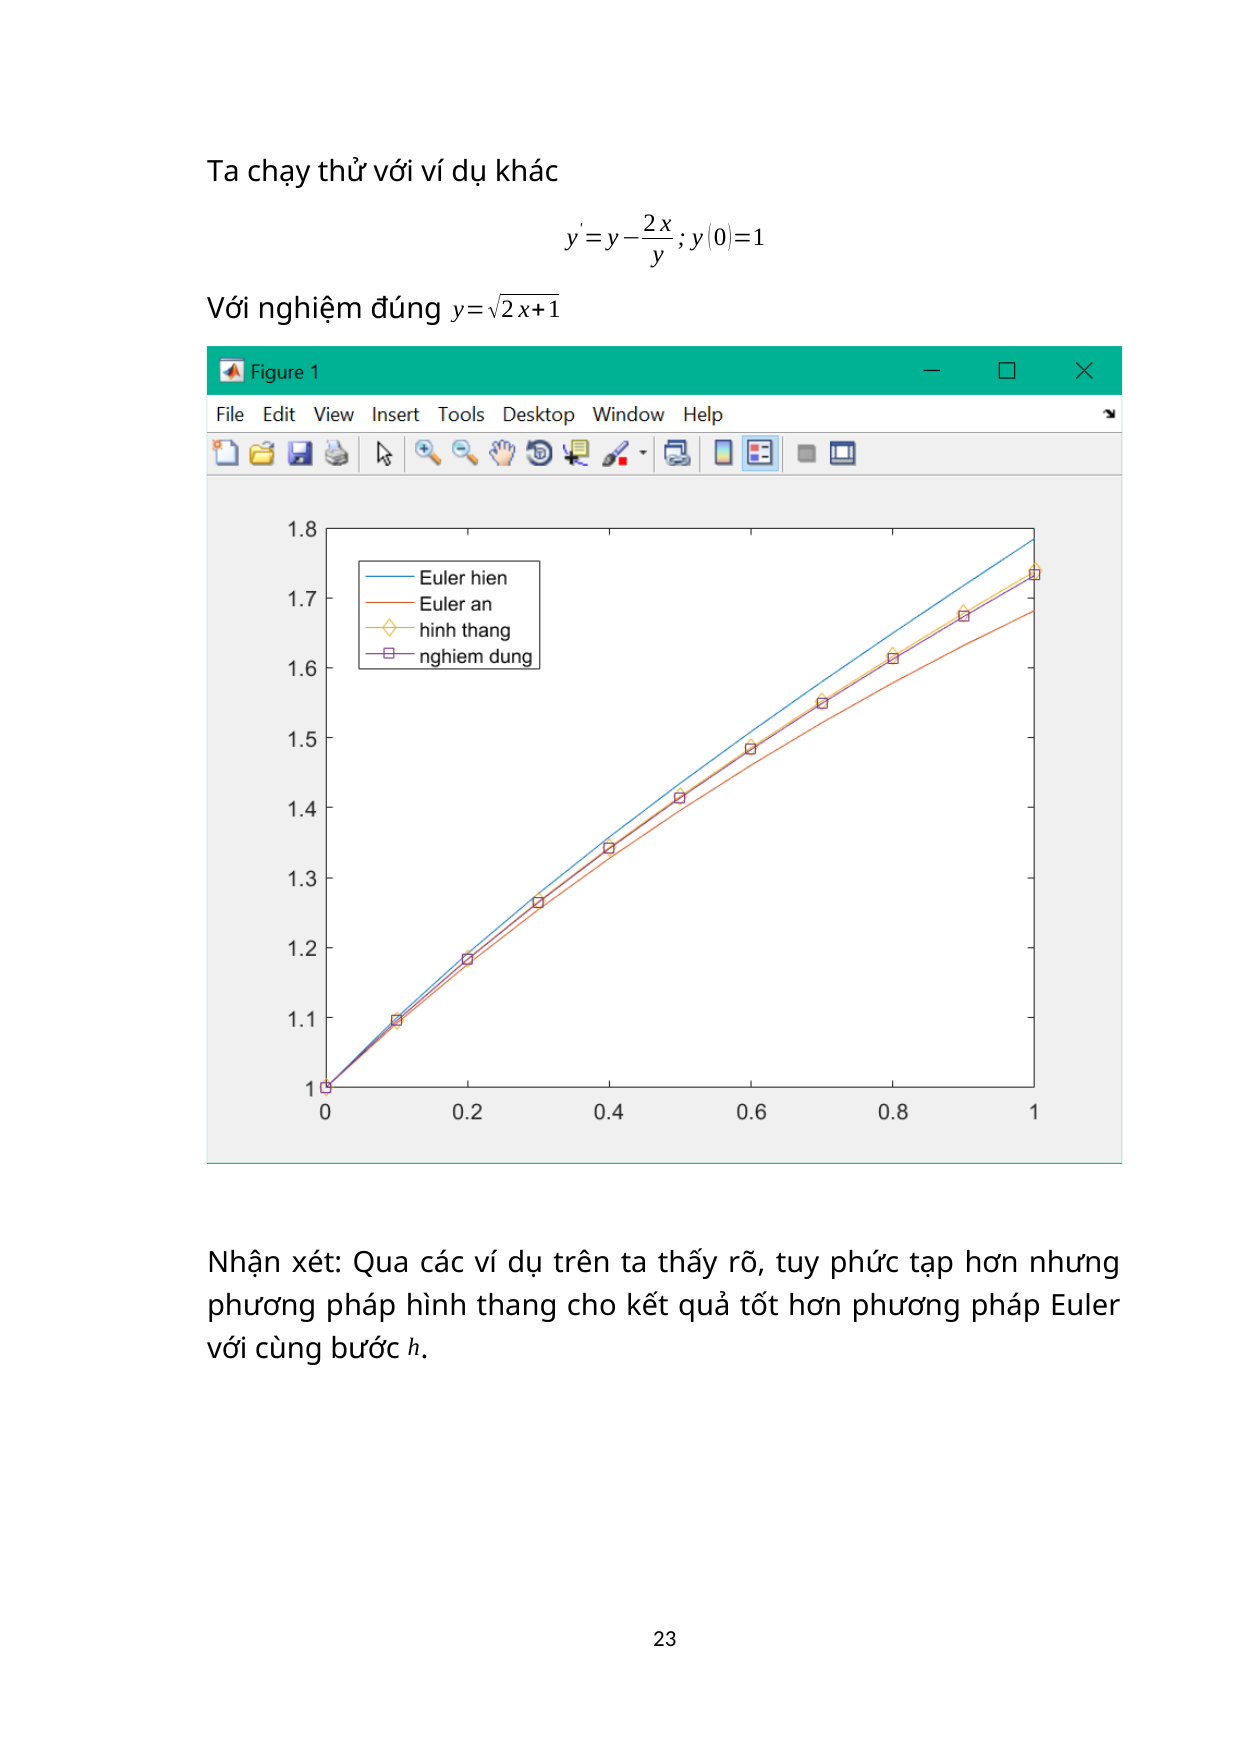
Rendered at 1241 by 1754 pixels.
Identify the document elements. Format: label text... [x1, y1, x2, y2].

picture [206, 346, 1123, 1164]
text Với nghiệm đúng [207, 287, 1122, 327]
text Ta chạy thử với ví dụ khác [207, 150, 1122, 190]
text Nhận xét: Qua các ví dụ trên ta thấy rõ, tuy phức tạp hơn nhưng phương pháp hình thang cho kết quả tốt hơn phương pháp Euler với cùng bước . [207, 1241, 1122, 1367]
